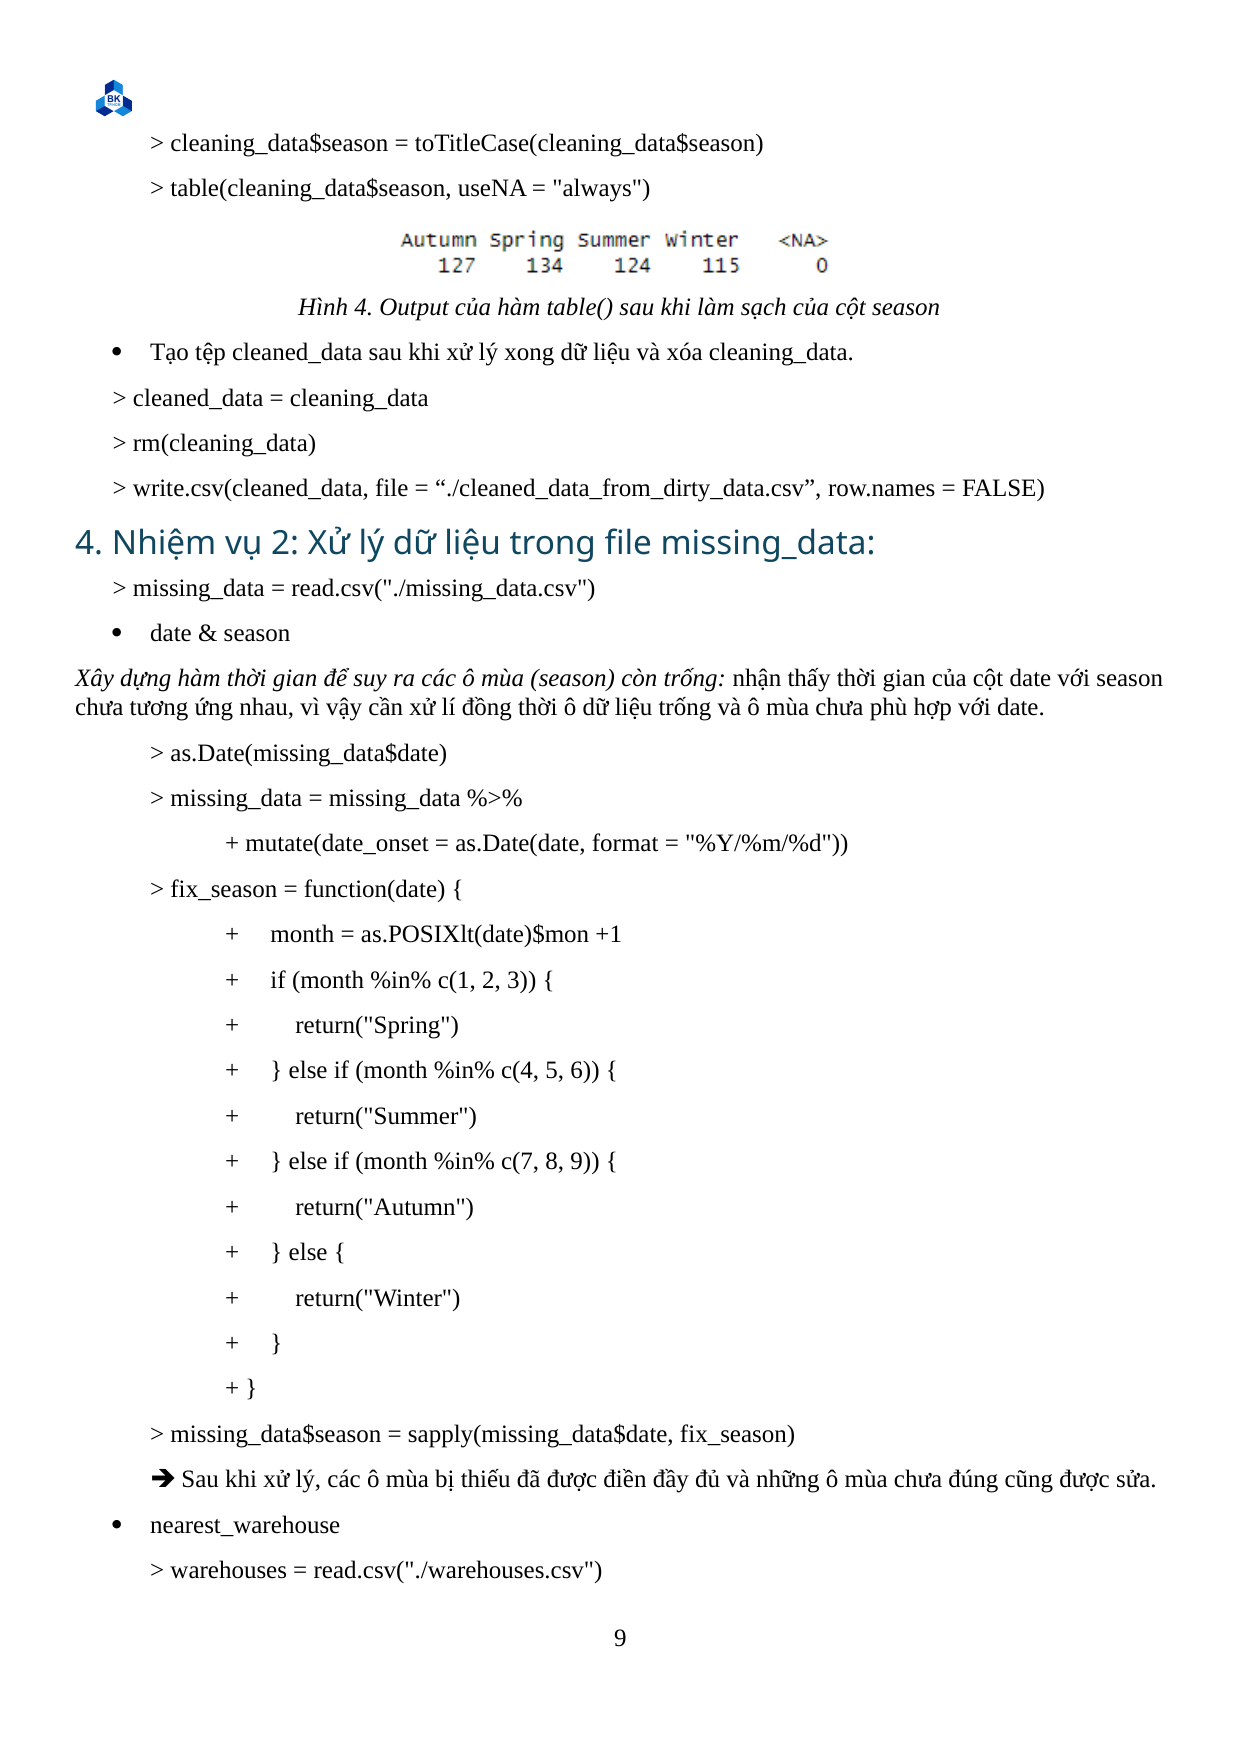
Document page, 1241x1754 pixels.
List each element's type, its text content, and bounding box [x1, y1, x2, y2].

text > missing_data = read.csv("./missing_data.csv") [75, 573, 1165, 601]
text + return("Winter") [150, 1283, 1165, 1311]
text + mutate(date_onset = as.Date(date, format = "%Y/%m/%d")) [150, 828, 1165, 857]
text + month = as.POSIXlt(date)$mon +1 [150, 919, 1165, 948]
text + return("Autumn") [150, 1192, 1165, 1221]
text + } [150, 1373, 1165, 1402]
text > write.csv(cleaned_data, file = “./cleaned_data_from_dirty_data.csv”, row.names = FALSE) [75, 473, 1165, 502]
picture [75, 73, 152, 128]
text > cleaned_data = cleaning_data [75, 383, 1165, 411]
text Sau khi xử lý, các ô mùa bị thiếu đã được điền đầy đủ và những ô mùa chưa đúng cũng được sửa. [75, 1464, 1165, 1493]
text > cleaning_data$season = toTitleCase(cleaning_data$season) [75, 128, 1165, 157]
text > warehouses = read.csv("./warehouses.csv") [75, 1555, 1165, 1584]
text > missing_data$season = sapply(missing_data$date, fix_season) [75, 1419, 1165, 1448]
text > missing_data = missing_data %>% [75, 783, 1165, 812]
text Xây dựng hàm thời gian để suy ra các ô mùa (season) còn trống: nhận thấy thời gian của cột date với season chưa tương ứng nhau, vì vậy cần xử lí đồng thời ô dữ liệu trống và ô mùa chưa phù hợp với date. [75, 663, 1165, 721]
subtitle 4. Nhiệm vụ 2: Xử lý dữ liệu trong file missing_data: [75, 519, 1165, 564]
text + } else { [150, 1237, 1165, 1266]
text + } else if (month %in% c(7, 8, 9)) { [150, 1146, 1165, 1175]
text + if (month %in% c(1, 2, 3)) { [150, 965, 1165, 993]
list nearest_warehouse [112, 1510, 1165, 1538]
text + } else if (month %in% c(4, 5, 6)) { [150, 1056, 1165, 1084]
text > fix_season = function(date) { [75, 874, 1165, 903]
text > rm(cleaning_data) [75, 428, 1165, 457]
text + return("Summer") [150, 1101, 1165, 1130]
picture [395, 218, 846, 276]
list date & season [112, 618, 1165, 647]
text + return("Spring") [150, 1010, 1165, 1039]
text > as.Date(missing_data$date) [75, 738, 1165, 766]
text Hình 4. Output của hàm table() sau khi làm sạch của cột season [75, 292, 1165, 321]
text > table(cleaning_data$season, useNA = "always") [75, 173, 1165, 202]
list Tạo tệp cleaned_data sau khi xử lý xong dữ liệu và xóa cleaning_data. [112, 337, 1165, 366]
text + } [150, 1328, 1165, 1357]
